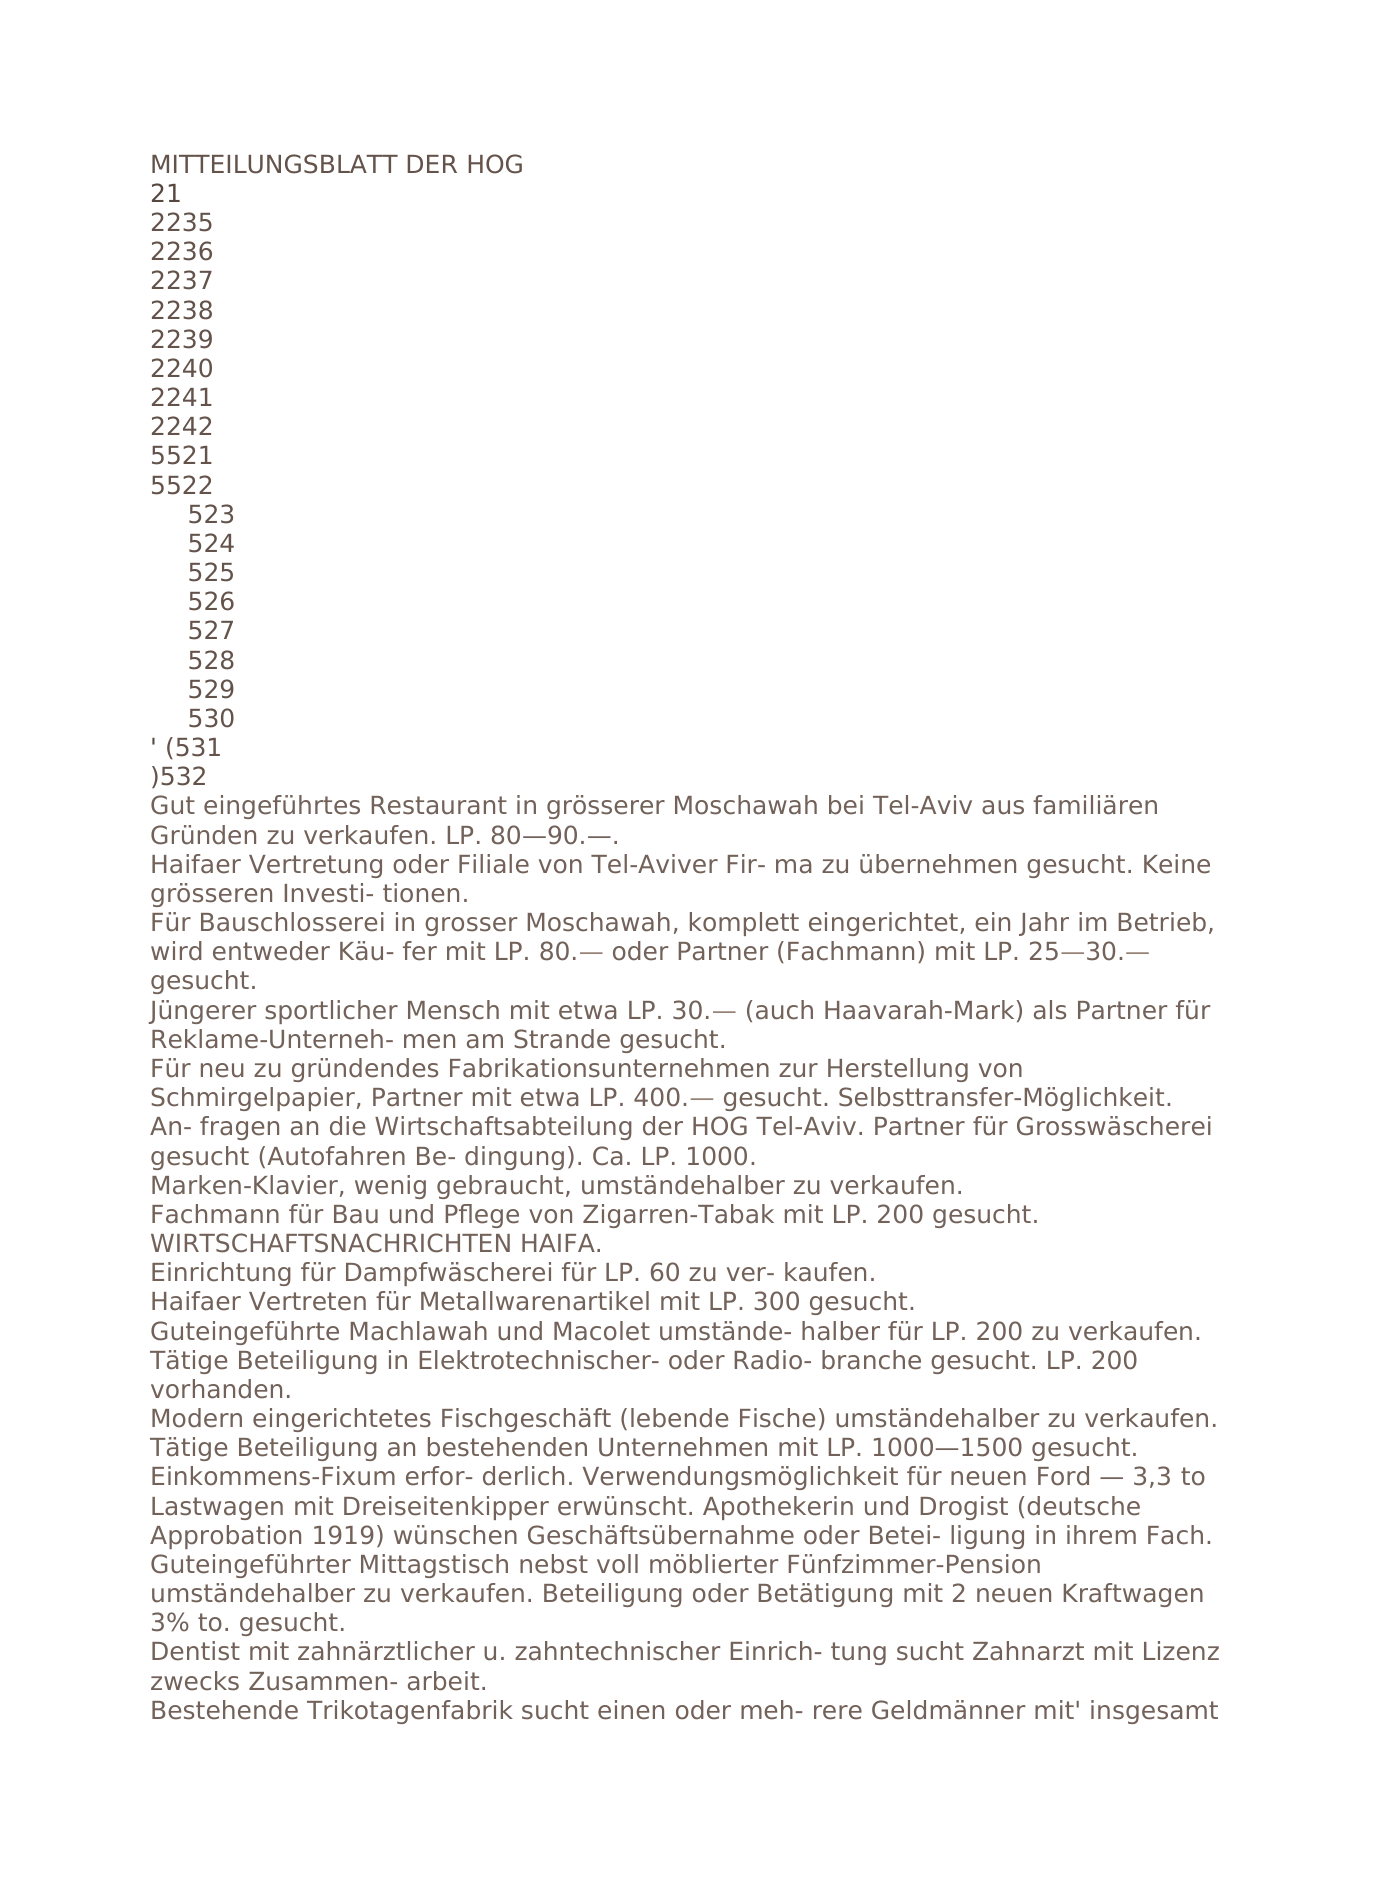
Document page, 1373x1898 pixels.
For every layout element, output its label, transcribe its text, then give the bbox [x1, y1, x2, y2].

text WIRTSCHAFTSNACHRICHTEN HAIFA. [150, 1229, 1222, 1258]
text Dentist mit zahnärztlicher u. zahntechnischer Einrich- tung sucht Zahnarzt mit Lizenz zwecks Zusammen- arbeit. [150, 1637, 1222, 1696]
text 2236 [150, 237, 1222, 267]
text ' (531 [150, 733, 1222, 762]
text Modern eingerichtetes Fischgeschäft (lebende Fische) umständehalber zu verkaufen. [150, 1404, 1222, 1433]
text 5521 [150, 442, 1222, 471]
text Tätige Beteiligung an bestehenden Unternehmen mit LP. 1000—1500 gesucht. Einkommens-Fixum erfor- derlich. Verwendungsmöglichkeit für neuen Ford — 3,3 to Lastwagen mit Dreiseitenkipper erwünscht. Apothekerin und Drogist (deutsche Approbation 1919) wünschen Geschäftsübernahme oder Betei- ligung in ihrem Fach. [150, 1433, 1222, 1550]
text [150, 1696, 1222, 1725]
text 524 [150, 529, 1222, 558]
text Guteingeführte Machlawah und Macolet umstände- halber für LP. 200 zu verkaufen. [150, 1317, 1222, 1346]
text Gut eingeführtes Restaurant in grösserer Moschawah bei Tel-Aviv aus familiären Gründen zu verkaufen. LP. 80—90.—. [150, 792, 1222, 850]
text Marken-Klavier, wenig gebraucht, umständehalber zu verkaufen. [150, 1171, 1222, 1200]
text Haifaer Vertreten für Metallwarenartikel mit LP. 300 gesucht. [150, 1287, 1222, 1317]
text Für neu zu gründendes Fabrikationsunternehmen zur Herstellung von Schmirgelpapier, Partner mit etwa LP. 400.— gesucht. Selbsttransfer-Möglichkeit. An- fragen an die Wirtschaftsabteilung der HOG Tel-Aviv. Partner für Grosswäscherei gesucht (Autofahren Be- dingung). Ca. LP. 1000. [150, 1054, 1222, 1171]
text Jüngerer sportlicher Mensch mit etwa LP. 30.— (auch Haavarah-Mark) als Partner für Reklame-Unterneh- men am Strande gesucht. [150, 996, 1222, 1054]
text 2239 [150, 325, 1222, 354]
text 2240 [150, 354, 1222, 383]
text 2238 [150, 296, 1222, 325]
text Für Bauschlosserei in grosser Moschawah, komplett eingerichtet, ein Jahr im Betrieb, wird entweder Käu- fer mit LP. 80.— oder Partner (Fachmann) mit LP. 25—30.— gesucht. [150, 908, 1222, 996]
text 2241 [150, 383, 1222, 412]
text MITTEILUNGSBLATT DER HOG [150, 150, 1222, 179]
text 2237 [150, 267, 1222, 296]
text 529 [150, 675, 1222, 704]
text Tätige Beteiligung in Elektrotechnischer- oder Radio- branche gesucht. LP. 200 vorhanden. [150, 1346, 1222, 1404]
text 526 [150, 587, 1222, 617]
text )532 [150, 762, 1222, 792]
text Fachmann für Bau und Pflege von Zigarren-Tabak mit LP. 200 gesucht. [150, 1200, 1222, 1229]
text Guteingeführter Mittagstisch nebst voll möblierter Fünfzimmer-Pension umständehalber zu verkaufen. Beteiligung oder Betätigung mit 2 neuen Kraftwagen 3% to. gesucht. [150, 1550, 1222, 1637]
text 528 [150, 646, 1222, 675]
text 527 [150, 617, 1222, 646]
text 525 [150, 558, 1222, 587]
text 523 [150, 500, 1222, 529]
text 2242 [150, 412, 1222, 442]
text 21 [150, 179, 1222, 208]
text 530 [150, 704, 1222, 733]
text 2235 [150, 208, 1222, 237]
text 5522 [150, 471, 1222, 500]
text Haifaer Vertretung oder Filiale von Tel-Aviver Fir- ma zu übernehmen gesucht. Keine grösseren Investi- tionen. [150, 850, 1222, 908]
text Einrichtung für Dampfwäscherei für LP. 60 zu ver- kaufen. [150, 1258, 1222, 1287]
